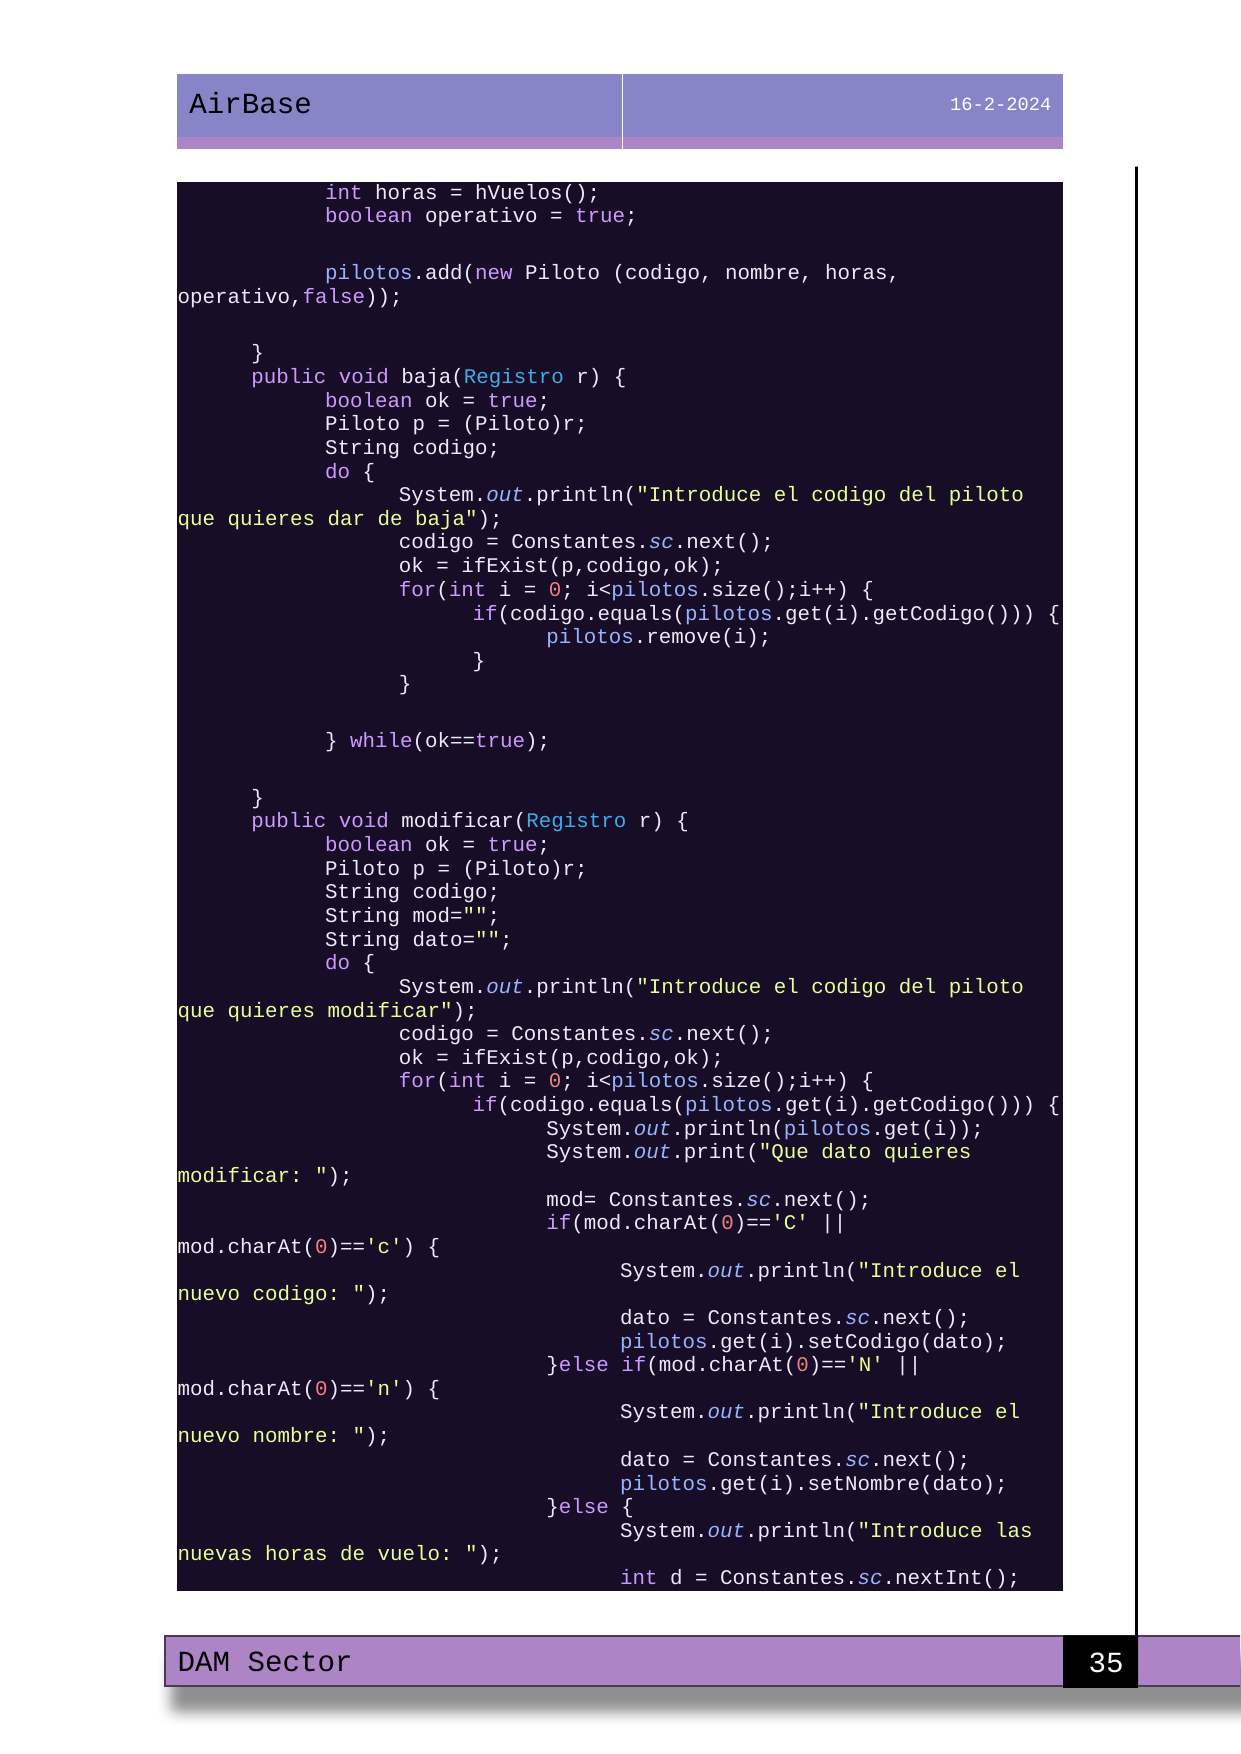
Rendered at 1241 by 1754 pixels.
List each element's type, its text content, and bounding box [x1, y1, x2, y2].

text int d = Constantes.sc.nextInt(); [177, 1567, 1063, 1591]
text for(int i = 0; i<pilotos.size();i++) { [177, 1071, 1063, 1094]
text } [177, 787, 1063, 810]
text ok = ifExist(p,codigo,ok); [177, 555, 1063, 579]
text } while(ok==true); [177, 730, 1063, 754]
text for(int i = 0; i<pilotos.size();i++) { [177, 579, 1063, 602]
text Piloto p = (Piloto)r; [177, 413, 1063, 437]
text String codigo; [177, 437, 1063, 461]
text } [177, 650, 1063, 673]
text do { [177, 952, 1063, 976]
text } [177, 342, 1063, 366]
text }else { [177, 1496, 1063, 1520]
text boolean operativo = true; [177, 205, 1063, 229]
text }else if(mod.charAt(0)=='N' || mod.charAt(0)=='n') { [177, 1354, 1063, 1402]
text System.out.print("Que dato quieres modificar: "); [177, 1141, 1063, 1189]
text mod= Constantes.sc.next(); [177, 1189, 1063, 1212]
text System.out.println("Introduce el nuevo nombre: "); [177, 1402, 1063, 1449]
text public void baja(Registro r) { [177, 366, 1063, 390]
text codigo = Constantes.sc.next(); [177, 1023, 1063, 1047]
text System.out.println("Introduce el codigo del piloto que quieres modificar"); [177, 976, 1063, 1023]
text dato = Constantes.sc.next(); [177, 1307, 1063, 1331]
text System.out.println("Introduce el codigo del piloto que quieres dar de baja"); [177, 484, 1063, 532]
text boolean ok = true; [177, 390, 1063, 413]
text if(codigo.equals(pilotos.get(i).getCodigo())) { [177, 602, 1063, 626]
text ok = ifExist(p,codigo,ok); [177, 1047, 1063, 1071]
text pilotos.remove(i); [177, 626, 1063, 650]
text do { [177, 461, 1063, 484]
text codigo = Constantes.sc.next(); [177, 532, 1063, 555]
text if(mod.charAt(0)=='C' || mod.charAt(0)=='c') { [177, 1212, 1063, 1260]
text System.out.println("Introduce las nuevas horas de vuelo: "); [177, 1520, 1063, 1567]
text String codigo; [177, 881, 1063, 905]
text int horas = hVuelos(); [177, 182, 1063, 205]
text public void modificar(Registro r) { [177, 810, 1063, 834]
text pilotos.get(i).setCodigo(dato); [177, 1331, 1063, 1354]
text String dato=""; [177, 929, 1063, 952]
text String mod=""; [177, 905, 1063, 929]
text pilotos.add(new Piloto (codigo, nombre, horas, operativo,false)); [177, 262, 1063, 309]
text Piloto p = (Piloto)r; [177, 858, 1063, 881]
text System.out.println("Introduce el nuevo codigo: "); [177, 1260, 1063, 1307]
text System.out.println(pilotos.get(i)); [177, 1118, 1063, 1141]
text pilotos.get(i).setNombre(dato); [177, 1472, 1063, 1496]
text if(codigo.equals(pilotos.get(i).getCodigo())) { [177, 1094, 1063, 1118]
text boolean ok = true; [177, 834, 1063, 858]
text } [177, 673, 1063, 697]
text dato = Constantes.sc.next(); [177, 1449, 1063, 1472]
